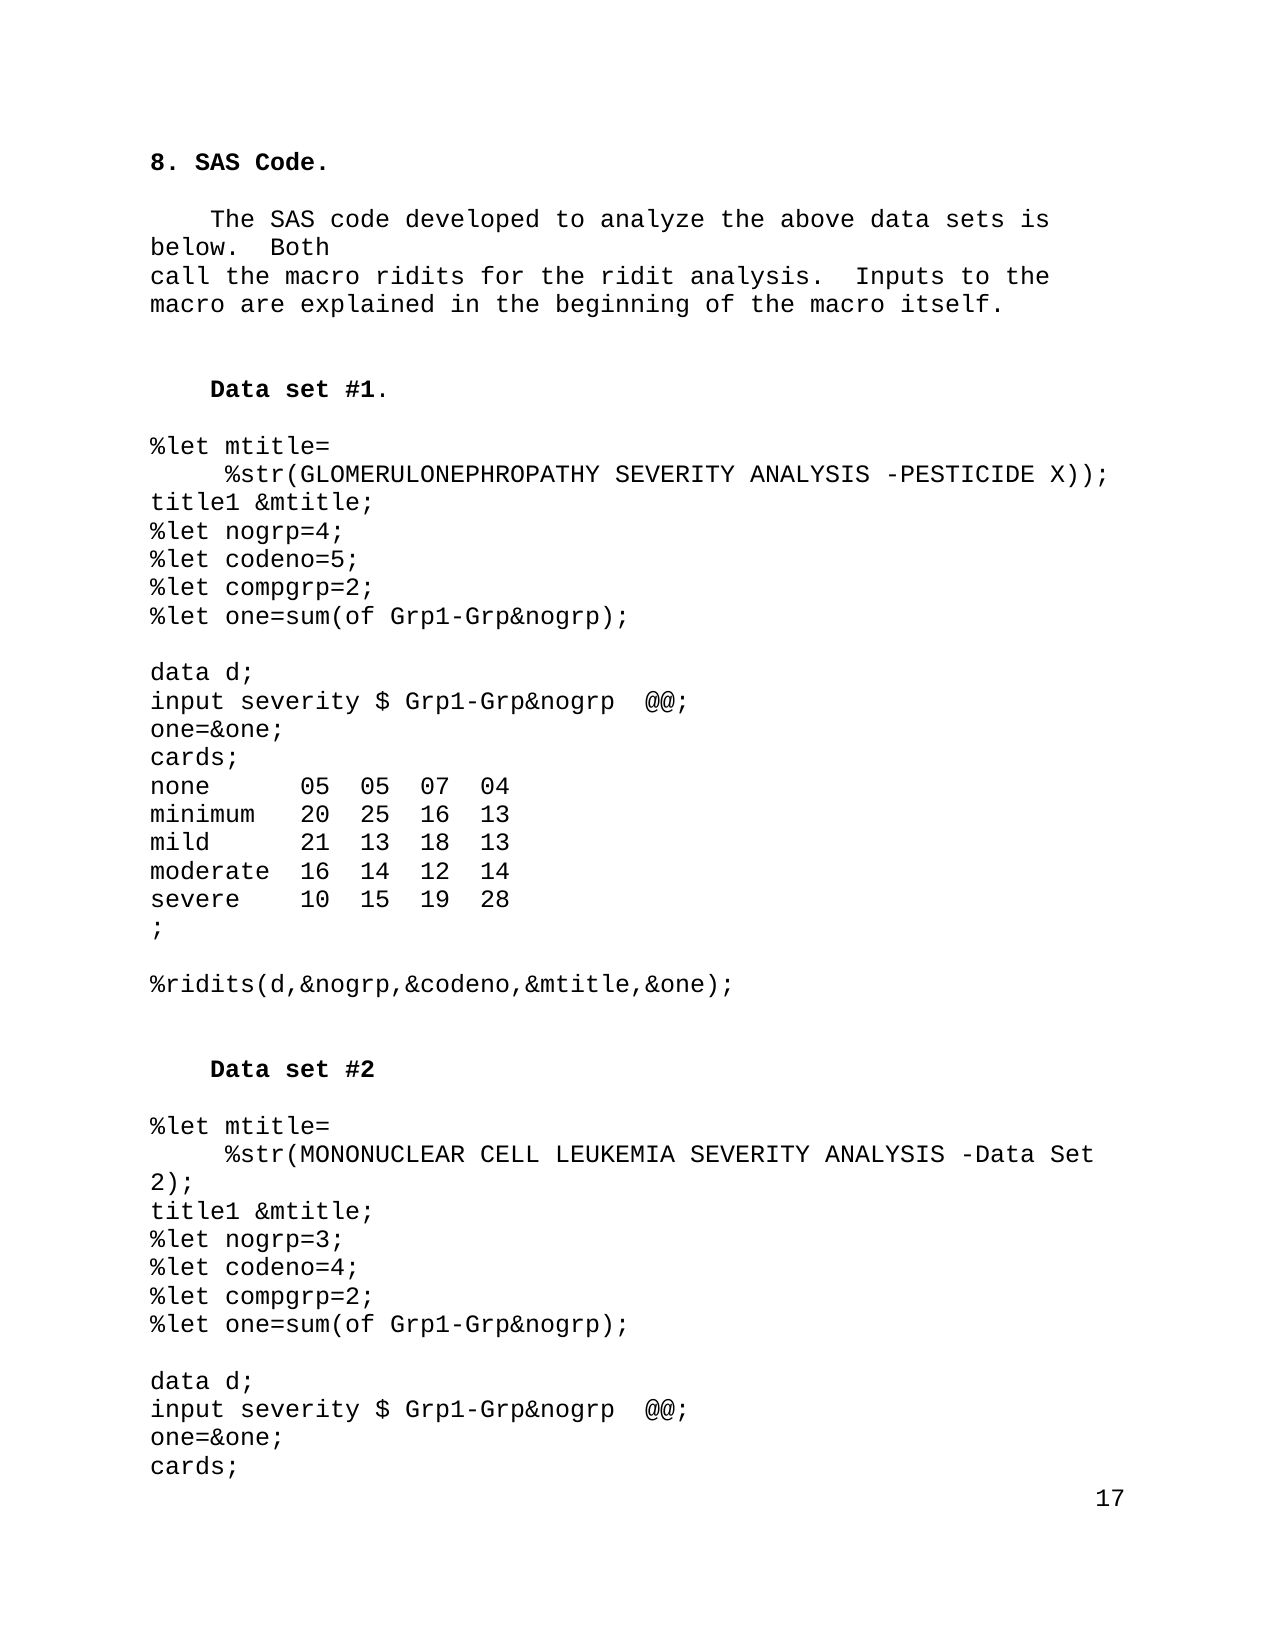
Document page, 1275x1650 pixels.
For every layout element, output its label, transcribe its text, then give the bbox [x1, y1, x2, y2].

text title1 &mtitle; [150, 1198, 1125, 1227]
text The SAS code developed to analyze the above data sets is below. Both [150, 207, 1125, 263]
text %let one=sum(of Grp1-Grp&nogrp); [150, 603, 1125, 632]
text %let mtitle= [150, 1113, 1125, 1142]
text %str(GLOMERULONEPHROPATHY SEVERITY ANALYSIS -PESTICIDE X)); [150, 462, 1125, 490]
text %let compgrp=2; [150, 1283, 1125, 1312]
text %str(MONONUCLEAR CELL LEUKEMIA SEVERITY ANALYSIS -Data Set 2); [150, 1142, 1125, 1198]
text %let compgrp=2; [150, 575, 1125, 603]
text input severity $ Grp1-Grp&nogrp @@; [150, 1397, 1125, 1425]
text none 05 05 07 04 [150, 773, 1125, 802]
text %let nogrp=4; [150, 518, 1125, 547]
text data d; [150, 1368, 1125, 1397]
text %let codeno=5; [150, 547, 1125, 575]
text one=&one; [150, 717, 1125, 745]
text 8. SAS Code. [150, 150, 1125, 178]
text minimum 20 25 16 13 [150, 802, 1125, 830]
text %let nogrp=3; [150, 1227, 1125, 1255]
text Data set #2 [150, 1057, 1125, 1085]
text severe 10 15 19 28 [150, 887, 1125, 915]
text cards; [150, 1453, 1125, 1482]
text %let mtitle= [150, 433, 1125, 462]
text moderate 16 14 12 14 [150, 858, 1125, 887]
text %let codeno=4; [150, 1255, 1125, 1283]
text Data set #1. [150, 377, 1125, 405]
text ; [150, 915, 1125, 943]
text one=&one; [150, 1425, 1125, 1453]
text call the macro ridits for the ridit analysis. Inputs to the macro are explained in the beginning of the macro itself. [150, 263, 1125, 320]
text %ridits(d,&nogrp,&codeno,&mtitle,&one); [150, 972, 1125, 1000]
text input severity $ Grp1-Grp&nogrp @@; [150, 688, 1125, 717]
text %let one=sum(of Grp1-Grp&nogrp); [150, 1312, 1125, 1340]
text cards; [150, 745, 1125, 773]
text mild 21 13 18 13 [150, 830, 1125, 858]
text title1 &mtitle; [150, 490, 1125, 518]
text data d; [150, 660, 1125, 688]
